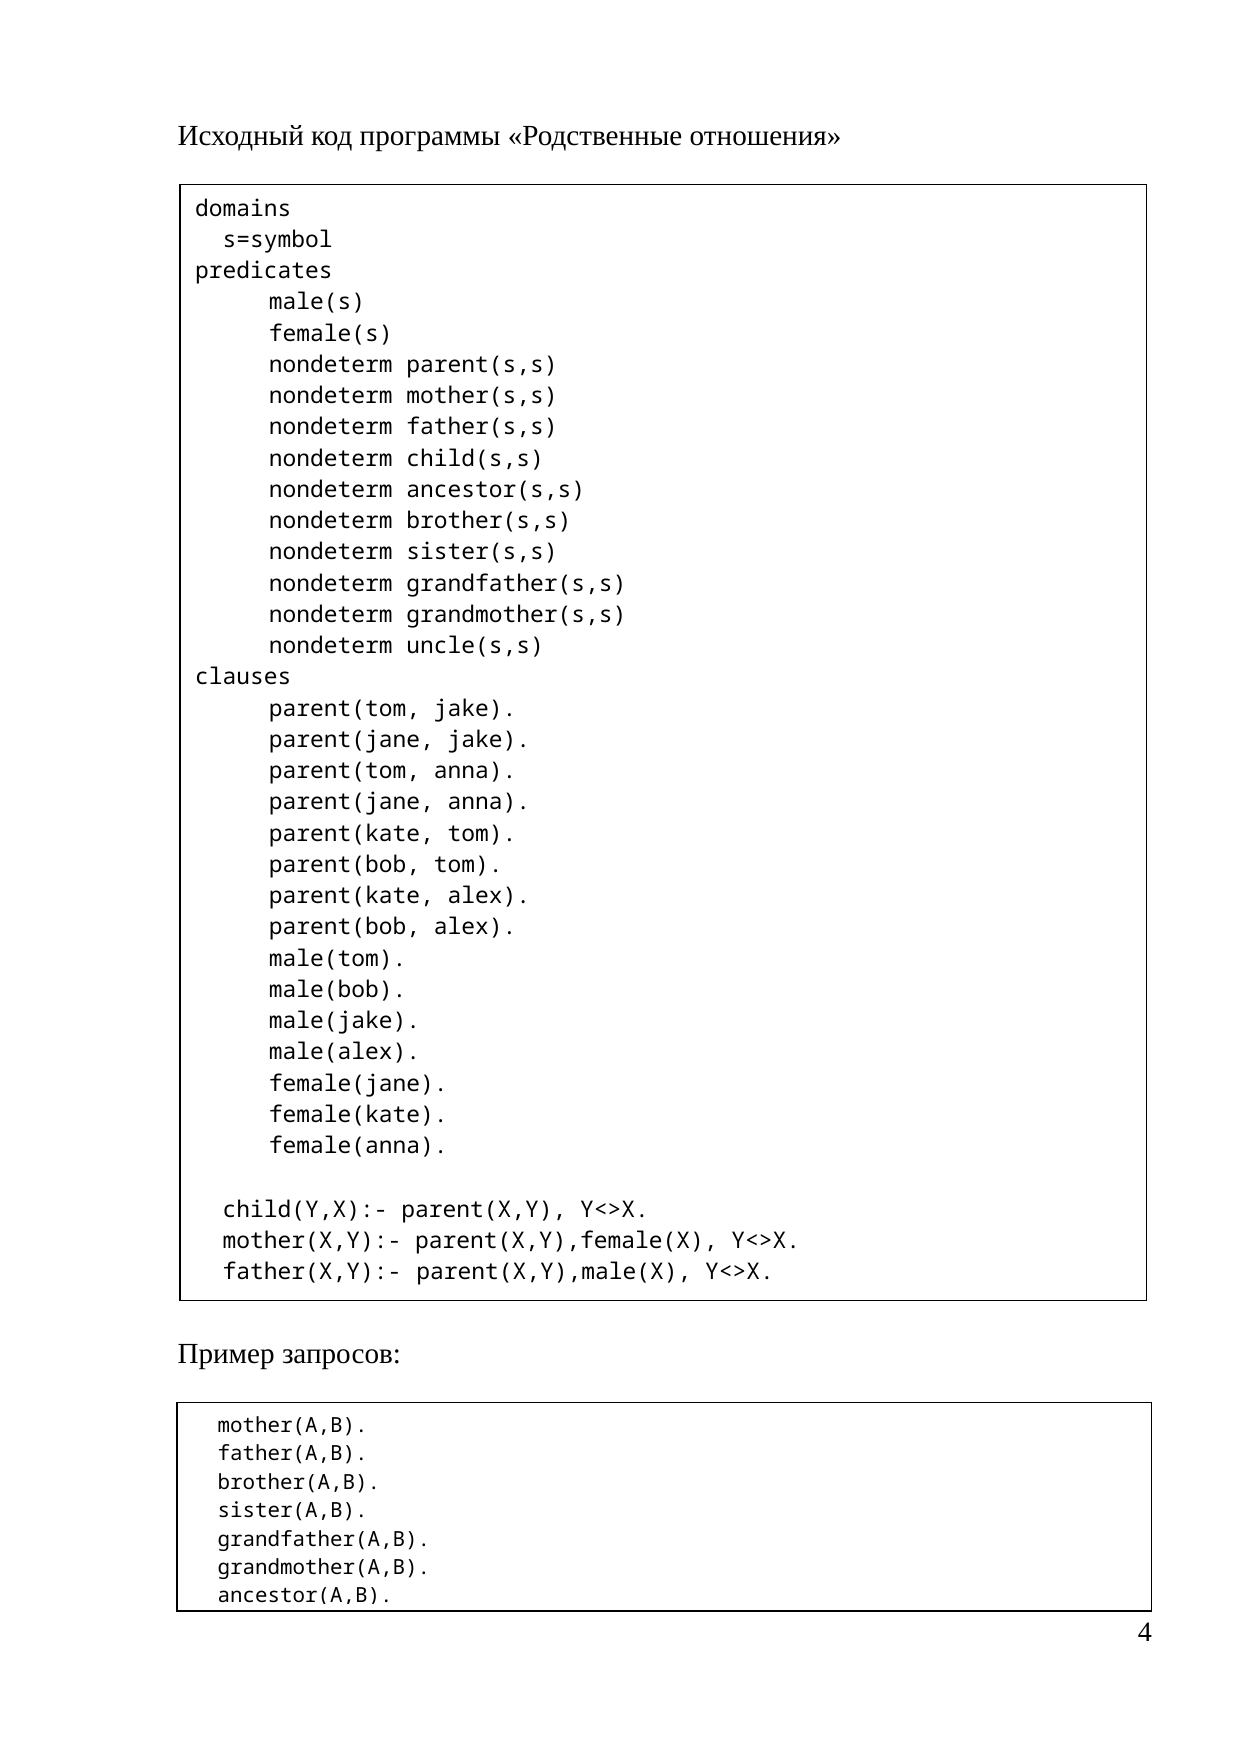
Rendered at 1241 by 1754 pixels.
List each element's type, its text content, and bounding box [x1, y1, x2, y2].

text Исходный код программы «Родственные отношения» [177, 118, 1152, 152]
text Пример запросов: [177, 1337, 1152, 1370]
